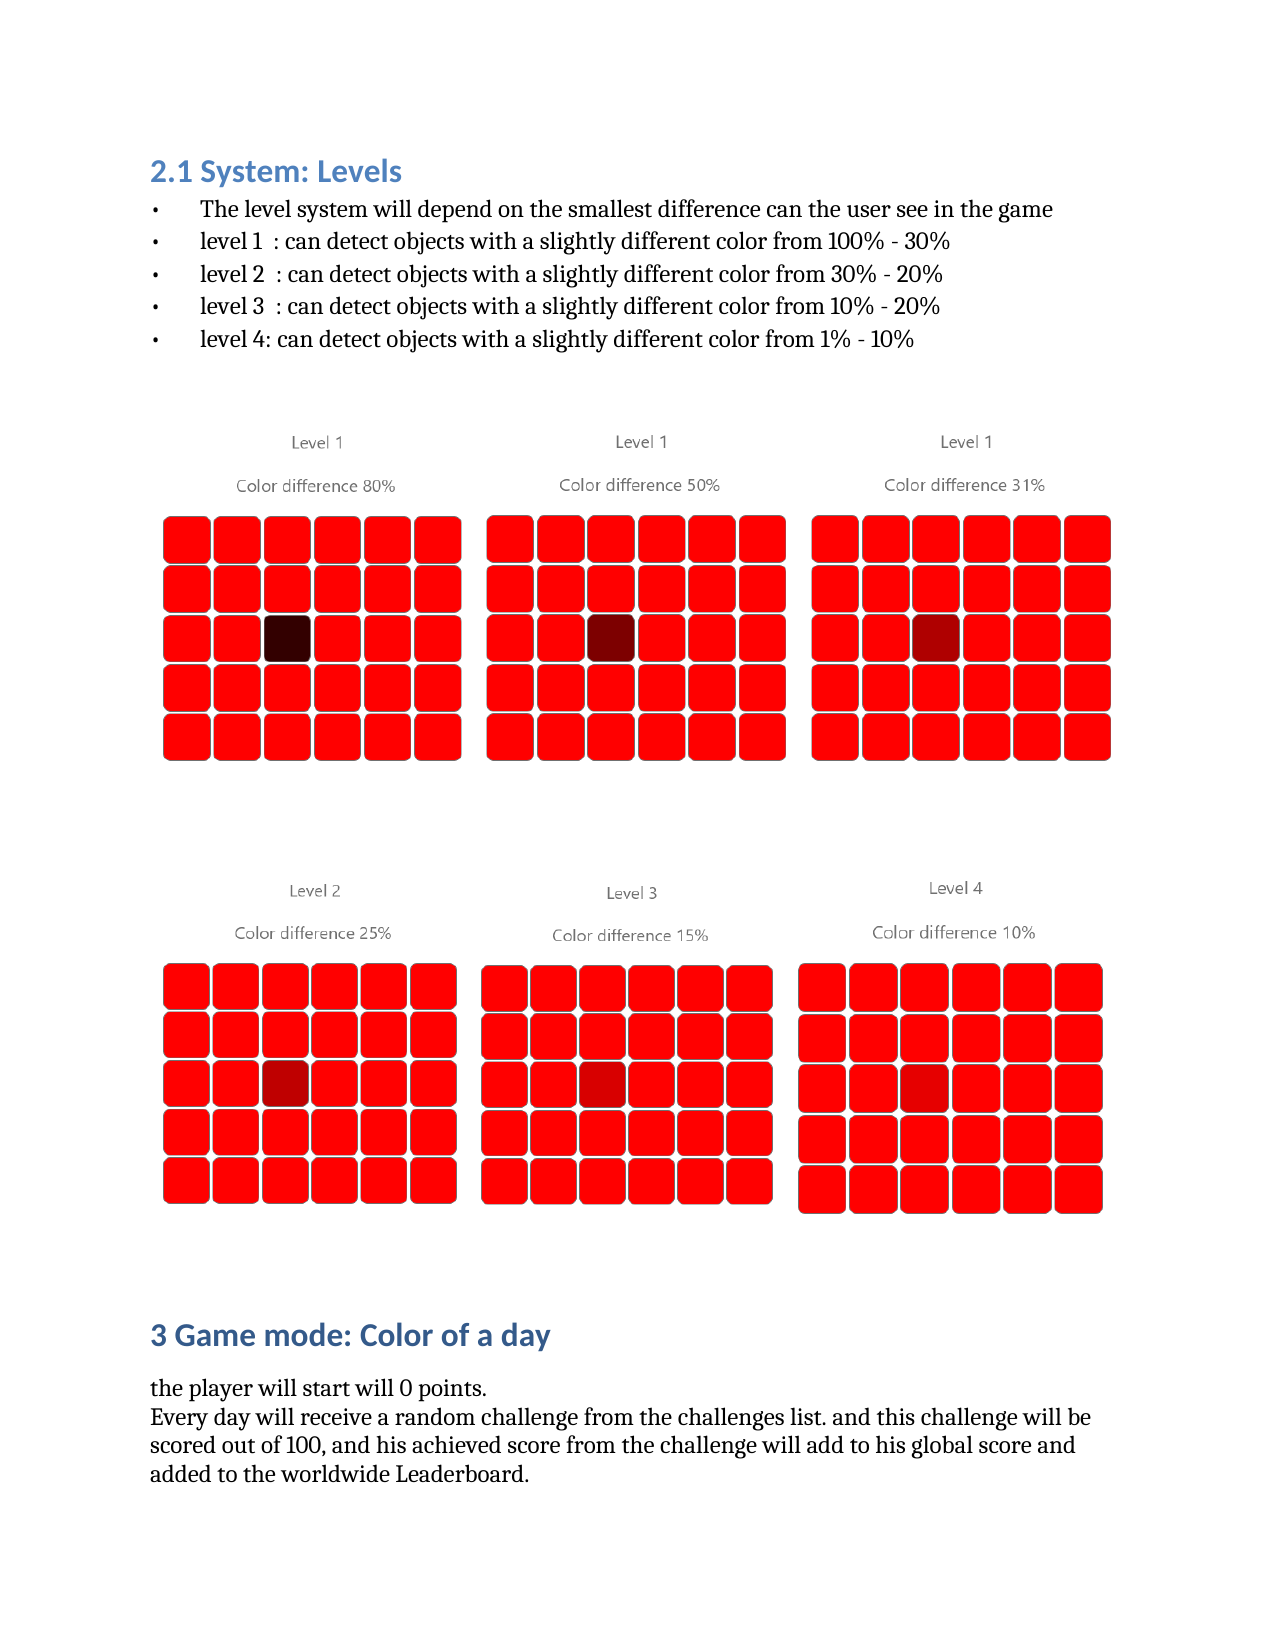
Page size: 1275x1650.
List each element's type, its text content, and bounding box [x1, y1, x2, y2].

subtitle 3 Game mode: Color of a day [150, 1314, 1125, 1355]
list level 1 : can detect objects with a slightly different color from 100% - 30% [150, 227, 1125, 256]
subtitle 2.1 System: Levels [150, 150, 1125, 191]
list level 4: can detect objects with a slightly different color from 1% - 10% [150, 324, 1125, 353]
text the player will start will 0 points. Every day will receive a random challenge from the challenges list. and this challenge will be scored out of 100, and his achieved score from the challenge will add to his global score and added to the worldwide Leaderboard. [150, 1374, 1125, 1489]
list level 3 : can detect objects with a slightly different color from 10% - 20% [150, 292, 1125, 321]
picture [150, 389, 1124, 1265]
list level 2 : can detect objects with a slightly different color from 30% - 20% [150, 259, 1125, 288]
list The level system will depend on the smallest difference can the user see in the game [150, 194, 1125, 223]
